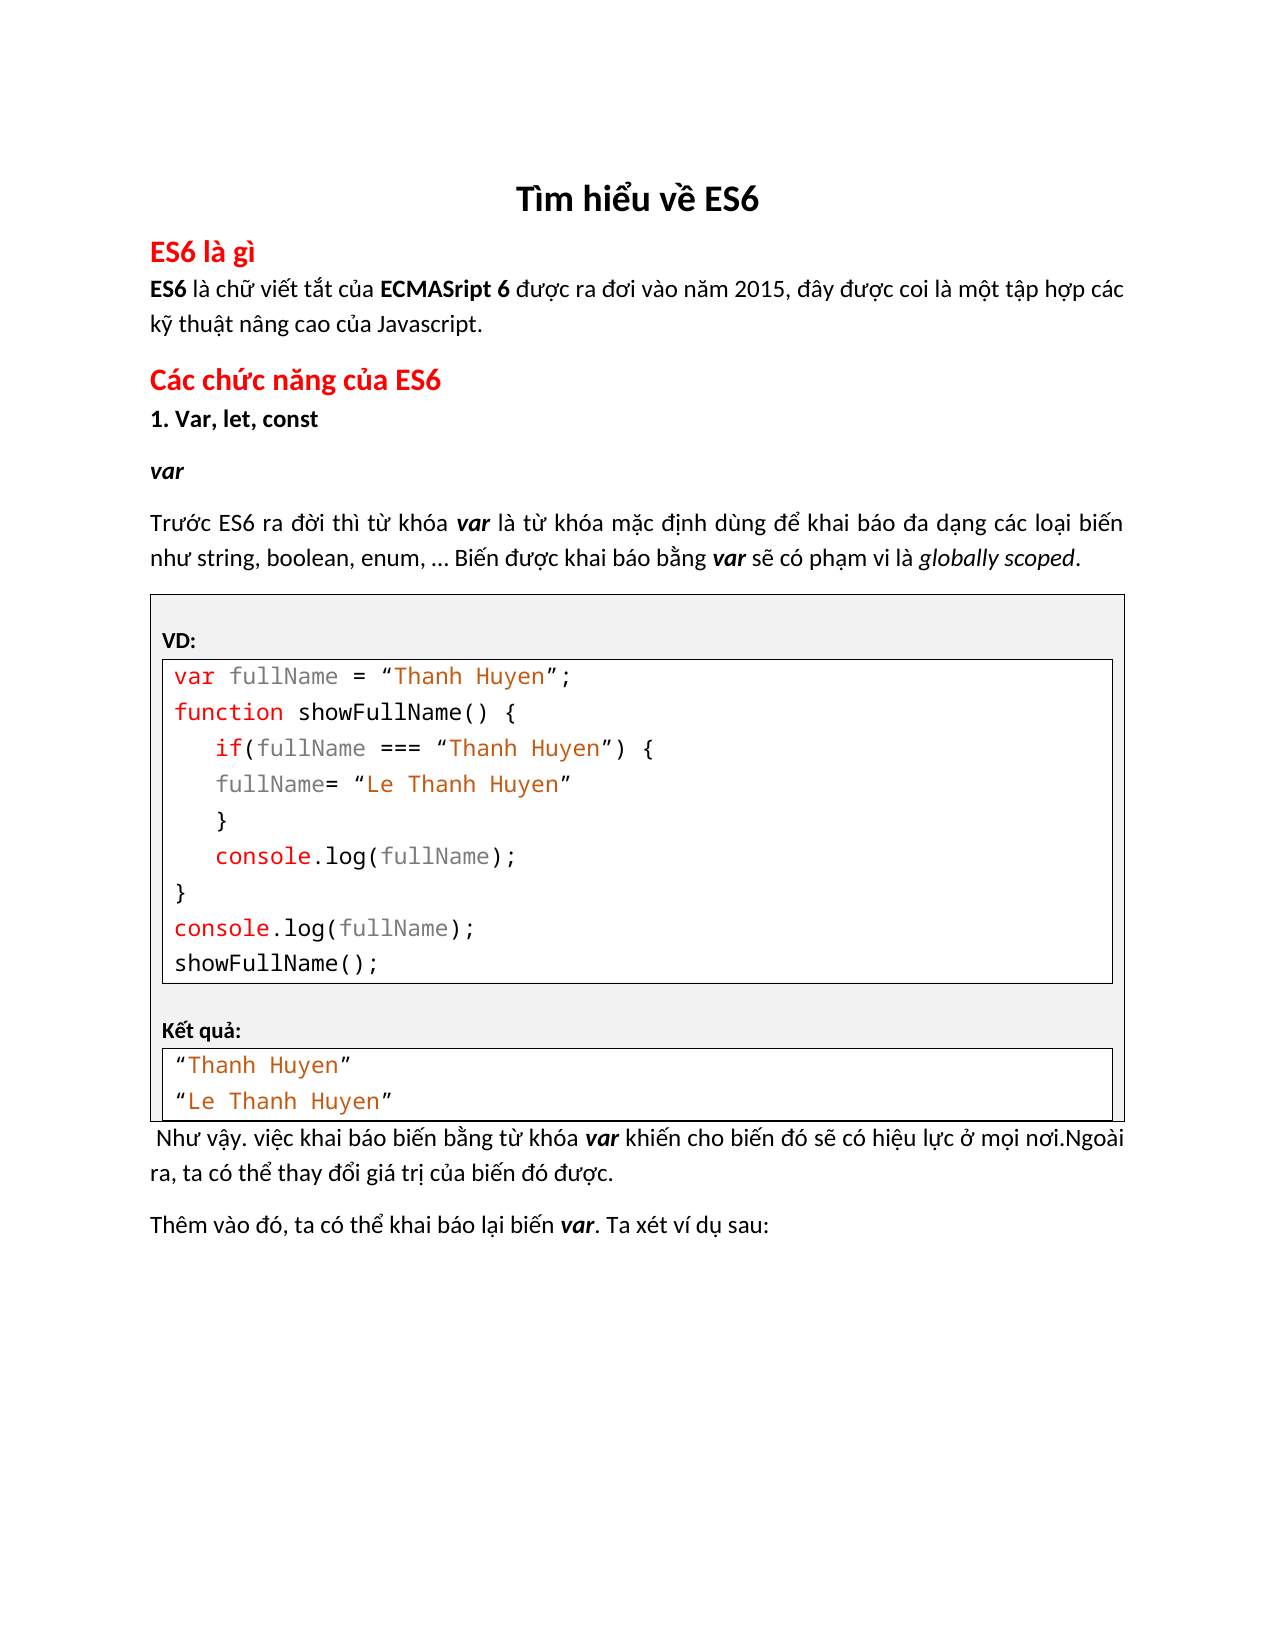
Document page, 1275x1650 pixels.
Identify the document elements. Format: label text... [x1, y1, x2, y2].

text var [150, 455, 1125, 486]
subtitle Tìm hiểu về ES6 [150, 175, 1125, 221]
text 1. Var, let, const [150, 403, 1125, 434]
text Trước ES6 ra đời thì từ khóa var là từ khóa mặc định dùng để khai báo đa dạng các loại biến như string, boolean, enum, … Biến được khai báo bằng var sẽ có phạm vi là globally scoped. [150, 507, 1125, 572]
text Thêm vào đó, ta có thể khai báo lại biến var. Ta xét ví dụ sau: [150, 1209, 1125, 1239]
text ES6 là chữ viết tắt của ECMASript 6 được ra đơi vào năm 2015, đây được coi là một tập hợp các kỹ thuật nâng cao của Javascript. [150, 273, 1125, 338]
table_header VD: Kết quả: [151, 595, 1124, 1121]
text Như vậy. việc khai báo biến bằng từ khóa var khiến cho biến đó sẽ có hiệu lực ở mọi nơi.Ngoài ra, ta có thể thay đổi giá trị của biến đó được. [150, 1122, 1125, 1188]
subtitle ES6 là gì [150, 232, 1125, 270]
subtitle Các chức năng của ES6 [150, 360, 1125, 398]
